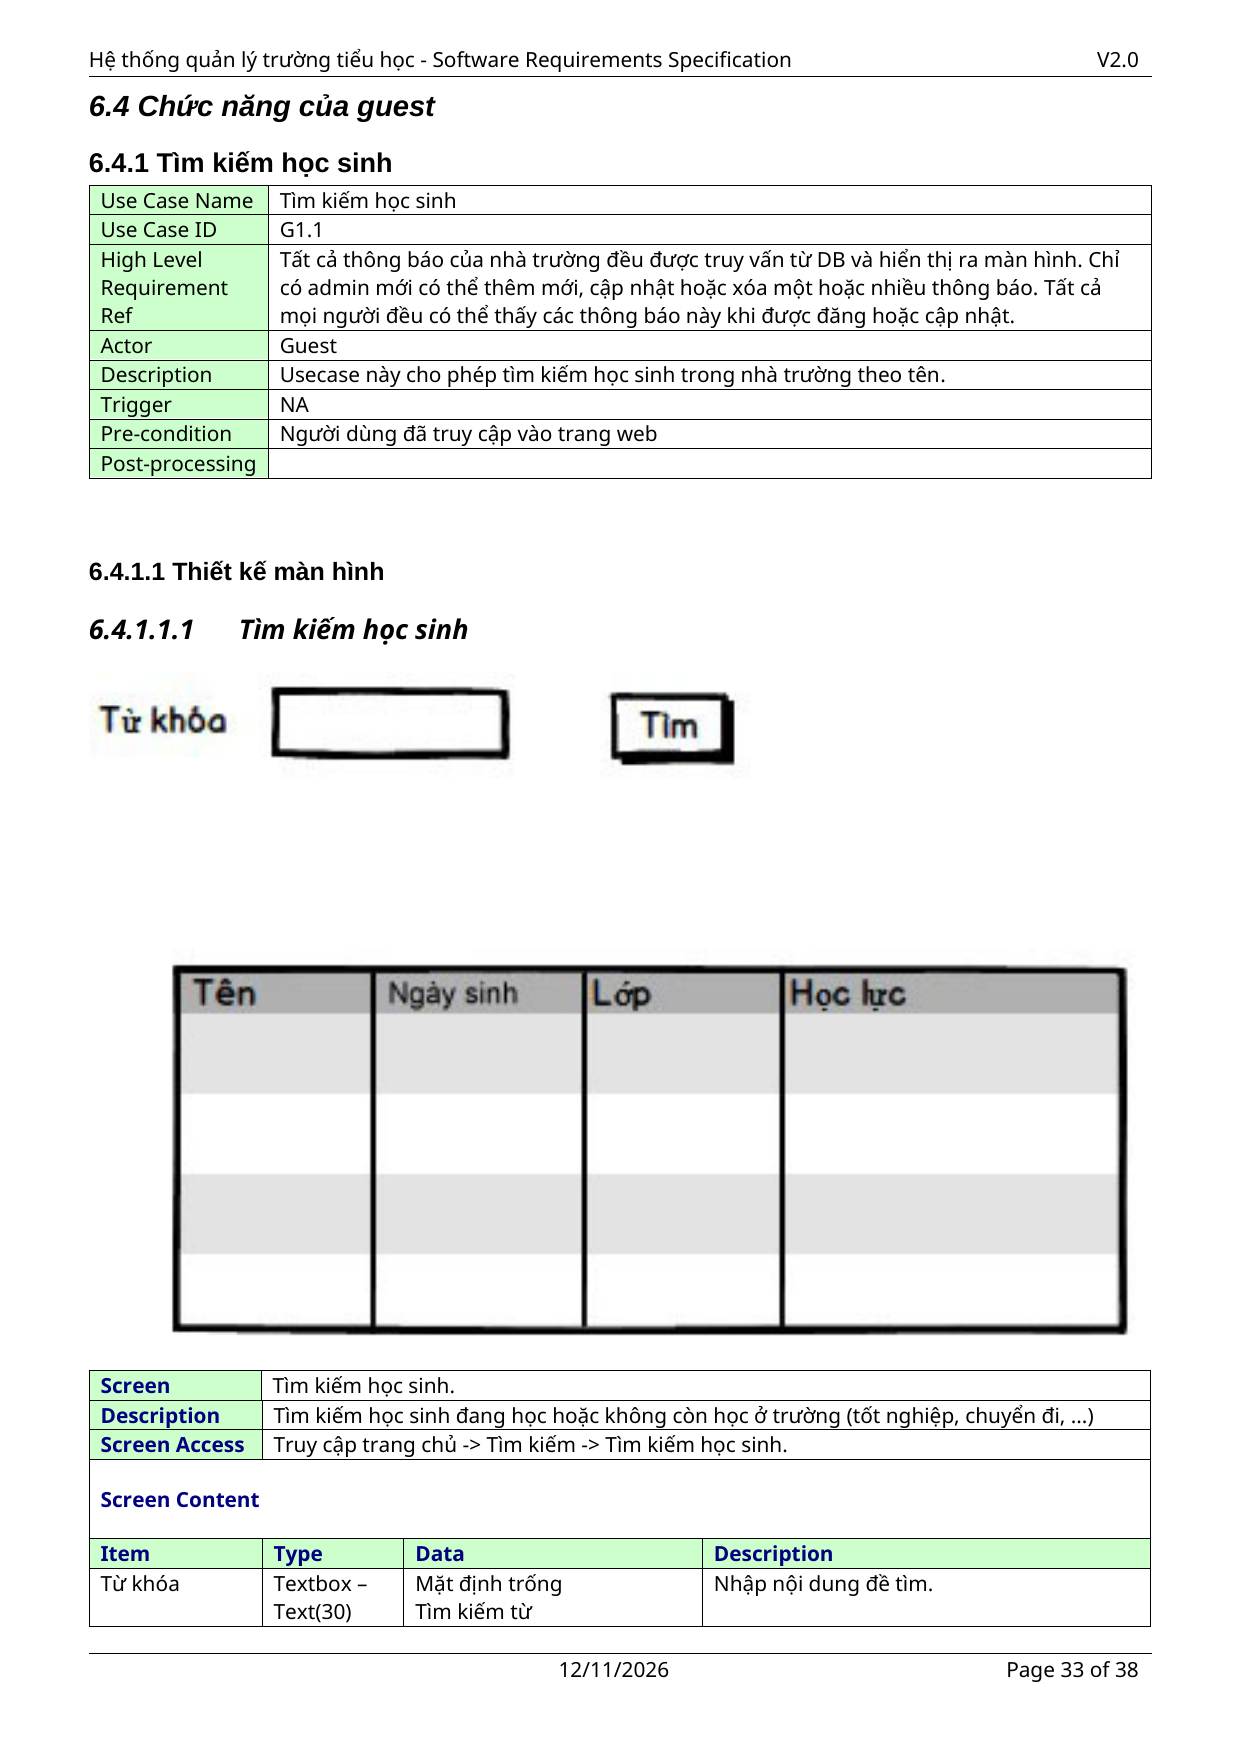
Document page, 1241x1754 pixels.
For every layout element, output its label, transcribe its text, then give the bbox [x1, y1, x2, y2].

table_cell Item [90, 1539, 262, 1568]
table_cell [269, 449, 1151, 477]
table_cell Người dùng đã truy cập vào trang web [269, 420, 1151, 448]
table_cell NA [269, 390, 1151, 418]
table_cell Usecase này cho phép tìm kiếm học sinh trong nhà trường theo tên. [269, 361, 1151, 389]
table_cell Description [90, 1401, 262, 1429]
table_cell Tìm kiếm học sinh đang học hoặc không còn học ở trường (tốt nghiệp, chuyển đi, ...) [263, 1401, 1150, 1429]
table_cell Guest [269, 331, 1151, 359]
table_cell Type [263, 1539, 403, 1568]
table_cell Description [90, 361, 268, 389]
table_cell Pre-condition [90, 420, 268, 448]
subtitle Tìm kiếm học sinh [89, 147, 1152, 178]
table_cell Trigger [90, 390, 268, 418]
table_cell Screen Access [90, 1430, 262, 1459]
table_cell High Level Requirement Ref [90, 245, 268, 330]
subtitle Thiết kế màn hình [89, 557, 1152, 586]
table_cell Textbox – Text(30) [263, 1569, 403, 1626]
picture [88, 672, 1152, 1346]
subtitle Chức năng của guest [89, 89, 1152, 122]
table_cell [404, 1569, 702, 1626]
table_cell Từ khóa [90, 1569, 262, 1626]
table_header Tìm kiếm học sinh [269, 186, 1151, 214]
table_header Tìm kiếm học sinh. [262, 1371, 1150, 1400]
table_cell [703, 1569, 1150, 1626]
table_cell Truy cập trang chủ -> Tìm kiếm -> Tìm kiếm học sinh. [263, 1430, 1150, 1459]
table_cell Actor [90, 331, 268, 359]
table_cell Description [703, 1539, 1150, 1568]
table_cell Screen Content [90, 1460, 1150, 1538]
table_cell G1.1 [269, 215, 1151, 244]
table_cell Use Case ID [90, 215, 268, 244]
table_cell Data [404, 1539, 702, 1568]
subtitle Tìm kiếm học sinh [89, 611, 1152, 647]
table_cell Post-processing [90, 449, 268, 477]
table_header Use Case Name [90, 186, 268, 214]
table_header Screen [90, 1371, 261, 1400]
